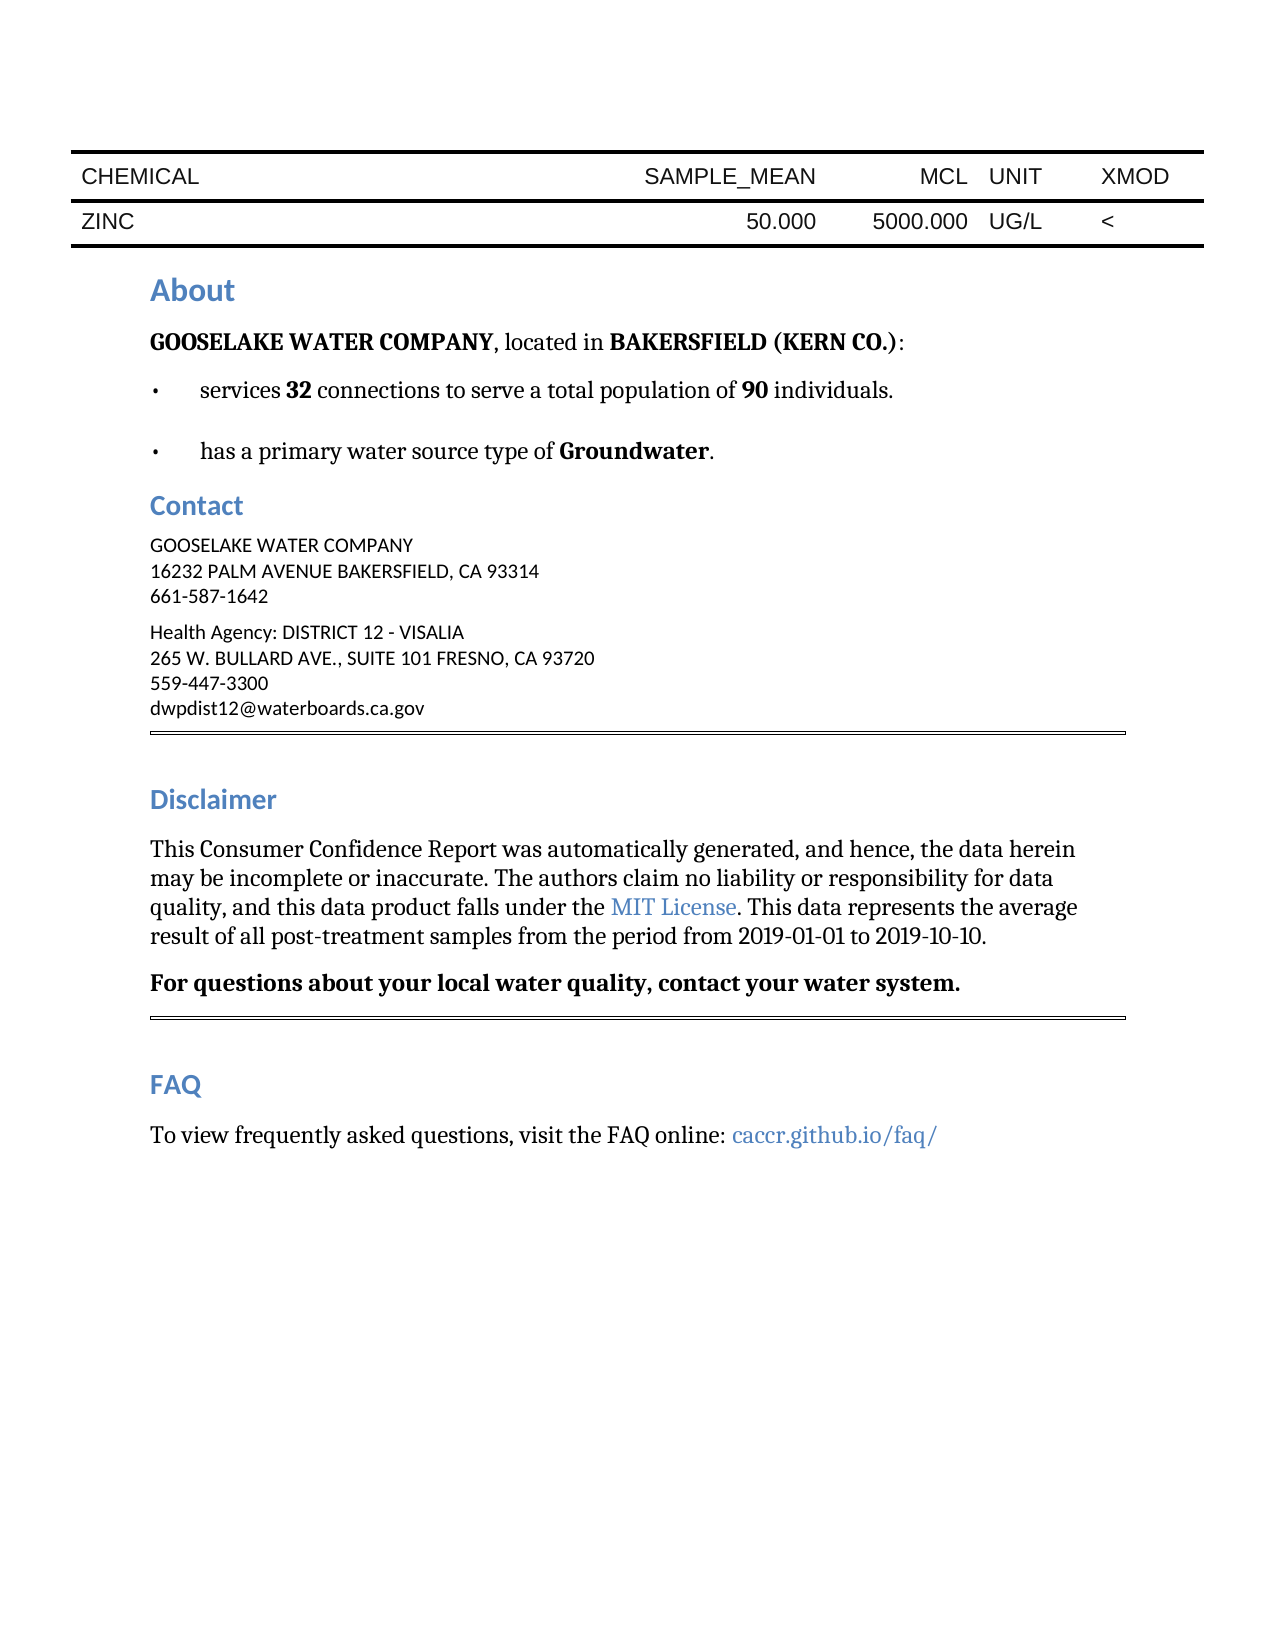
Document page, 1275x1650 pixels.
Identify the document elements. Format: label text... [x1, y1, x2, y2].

table_header UNIT [978, 154, 1090, 198]
table_cell 50.000 [614, 203, 826, 244]
subtitle Contact [150, 487, 1125, 522]
subtitle FAQ [150, 1066, 1125, 1102]
text This Consumer Confidence Report was automatically generated, and hence, the data herein may be incomplete or inaccurate. The authors claim no liability or responsibility for data quality, and this data product falls under the MIT License. This data represents the average result of all post-treatment samples from the period from 2019-01-01 to 2019-10-10. [150, 835, 1125, 950]
text GOOSELAKE WATER COMPANY 16232 PALM AVENUE BAKERSFIELD, CA 93314 661-587-1642 [150, 533, 1125, 609]
text Health Agency: DISTRICT 12 - VISALIA 265 W. BULLARD AVE., SUITE 101 FRESNO, CA 93720 559-447-3300 dwpdist12@waterboards.ca.gov [150, 619, 1125, 721]
text GOOSELAKE WATER COMPANY, located in BAKERSFIELD (KERN CO.): [150, 328, 1125, 357]
table_cell UG/L [978, 203, 1090, 244]
list has a primary water source type of Groundwater. [150, 437, 1125, 466]
table_header MCL [826, 154, 978, 198]
table_header XMOD [1090, 154, 1204, 198]
subtitle Disclaimer [150, 781, 1125, 817]
text For questions about your local water quality, contact your water system. [150, 969, 1125, 998]
list services 32 connections to serve a total population of 90 individuals. [150, 376, 1125, 433]
table_cell ZINC [71, 203, 614, 244]
subtitle About [150, 269, 1125, 309]
text To view frequently asked questions, visit the FAQ online: caccr.github.io/faq/ [150, 1121, 1125, 1149]
table_cell < [1090, 203, 1204, 244]
table_header SAMPLE_MEAN [614, 154, 826, 198]
table_cell 5000.000 [826, 203, 978, 244]
table_header CHEMICAL [71, 154, 614, 198]
